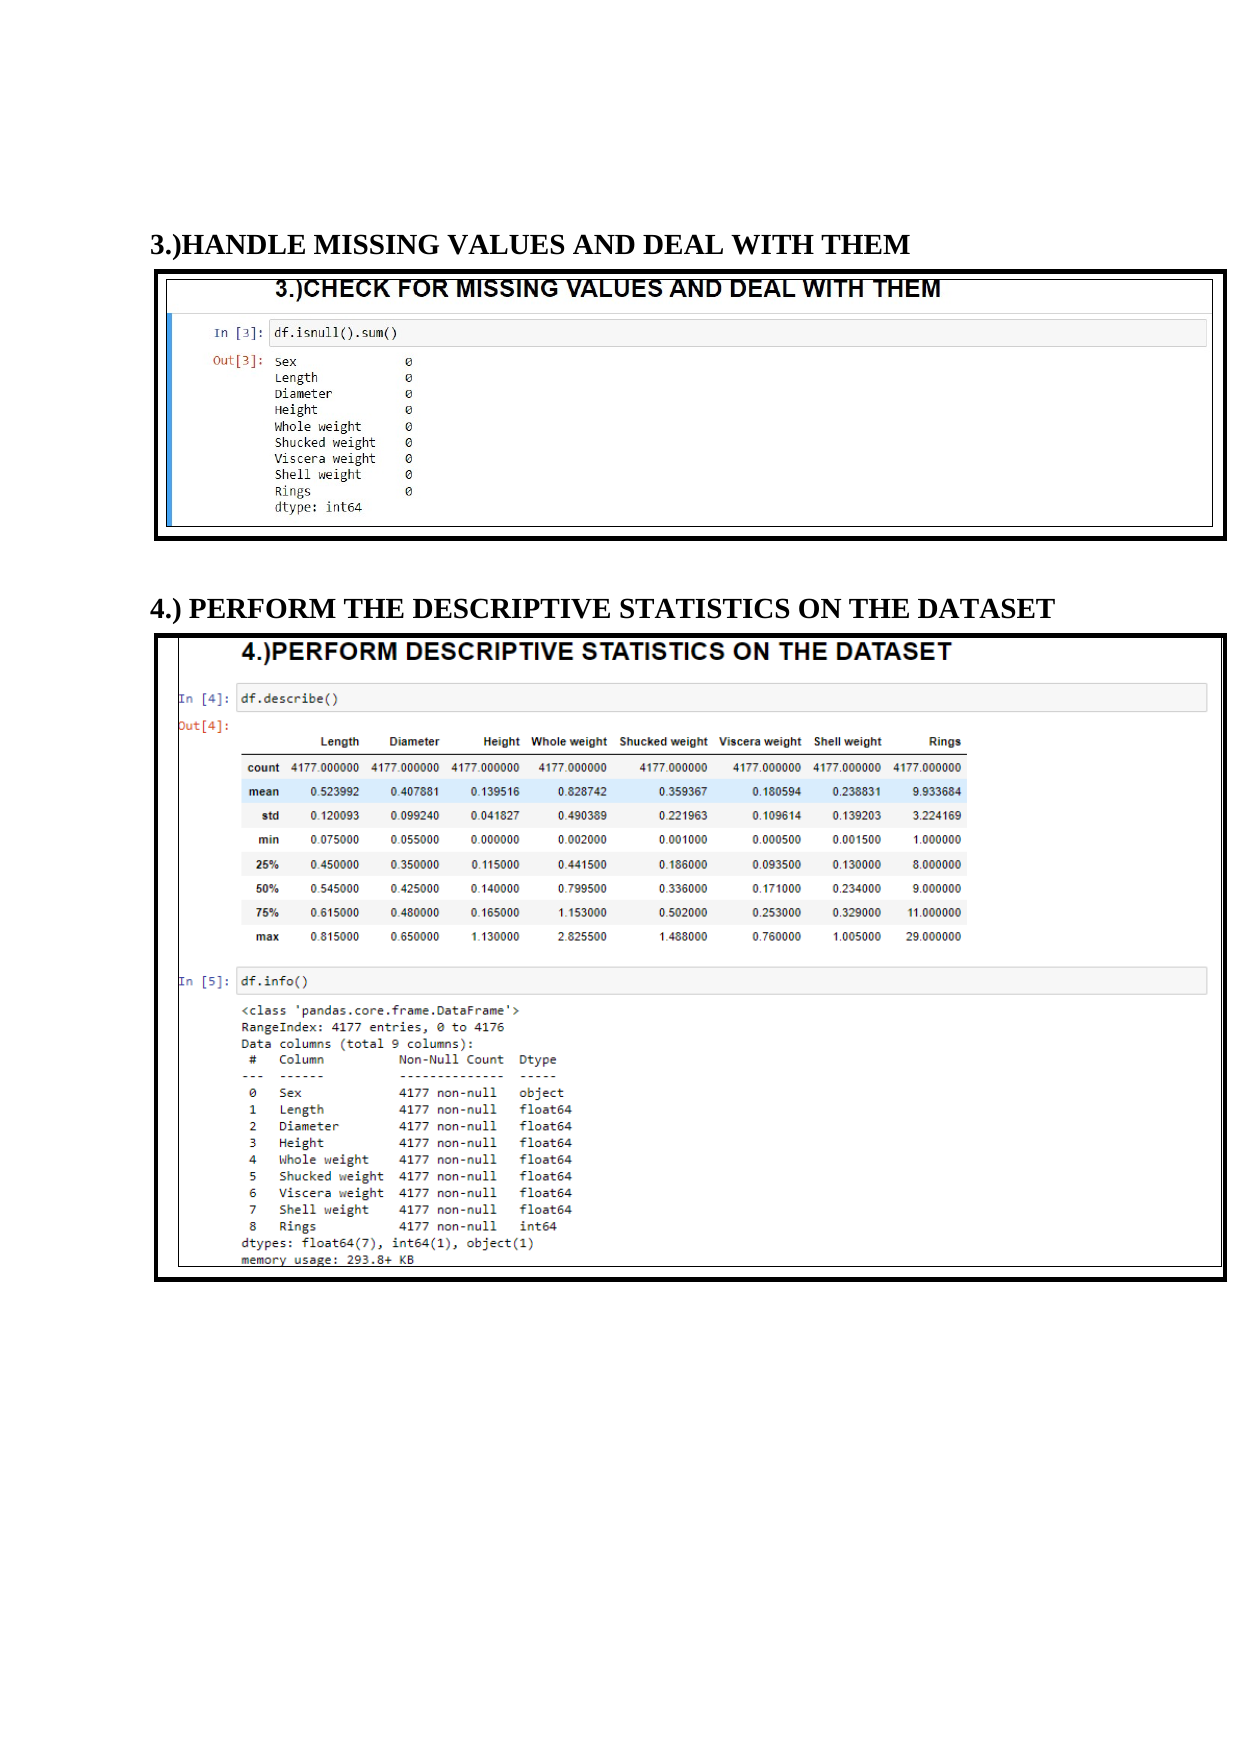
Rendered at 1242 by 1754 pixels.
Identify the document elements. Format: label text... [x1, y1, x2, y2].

text 4.) PERFORM THE DESCRIPTIVE STATISTICS ON THE DATASET [150, 591, 1229, 624]
text 3.)HANDLE MISSING VALUES AND DEAL WITH THEM [150, 227, 1229, 261]
picture [179, 638, 1221, 1266]
picture [167, 280, 1212, 526]
